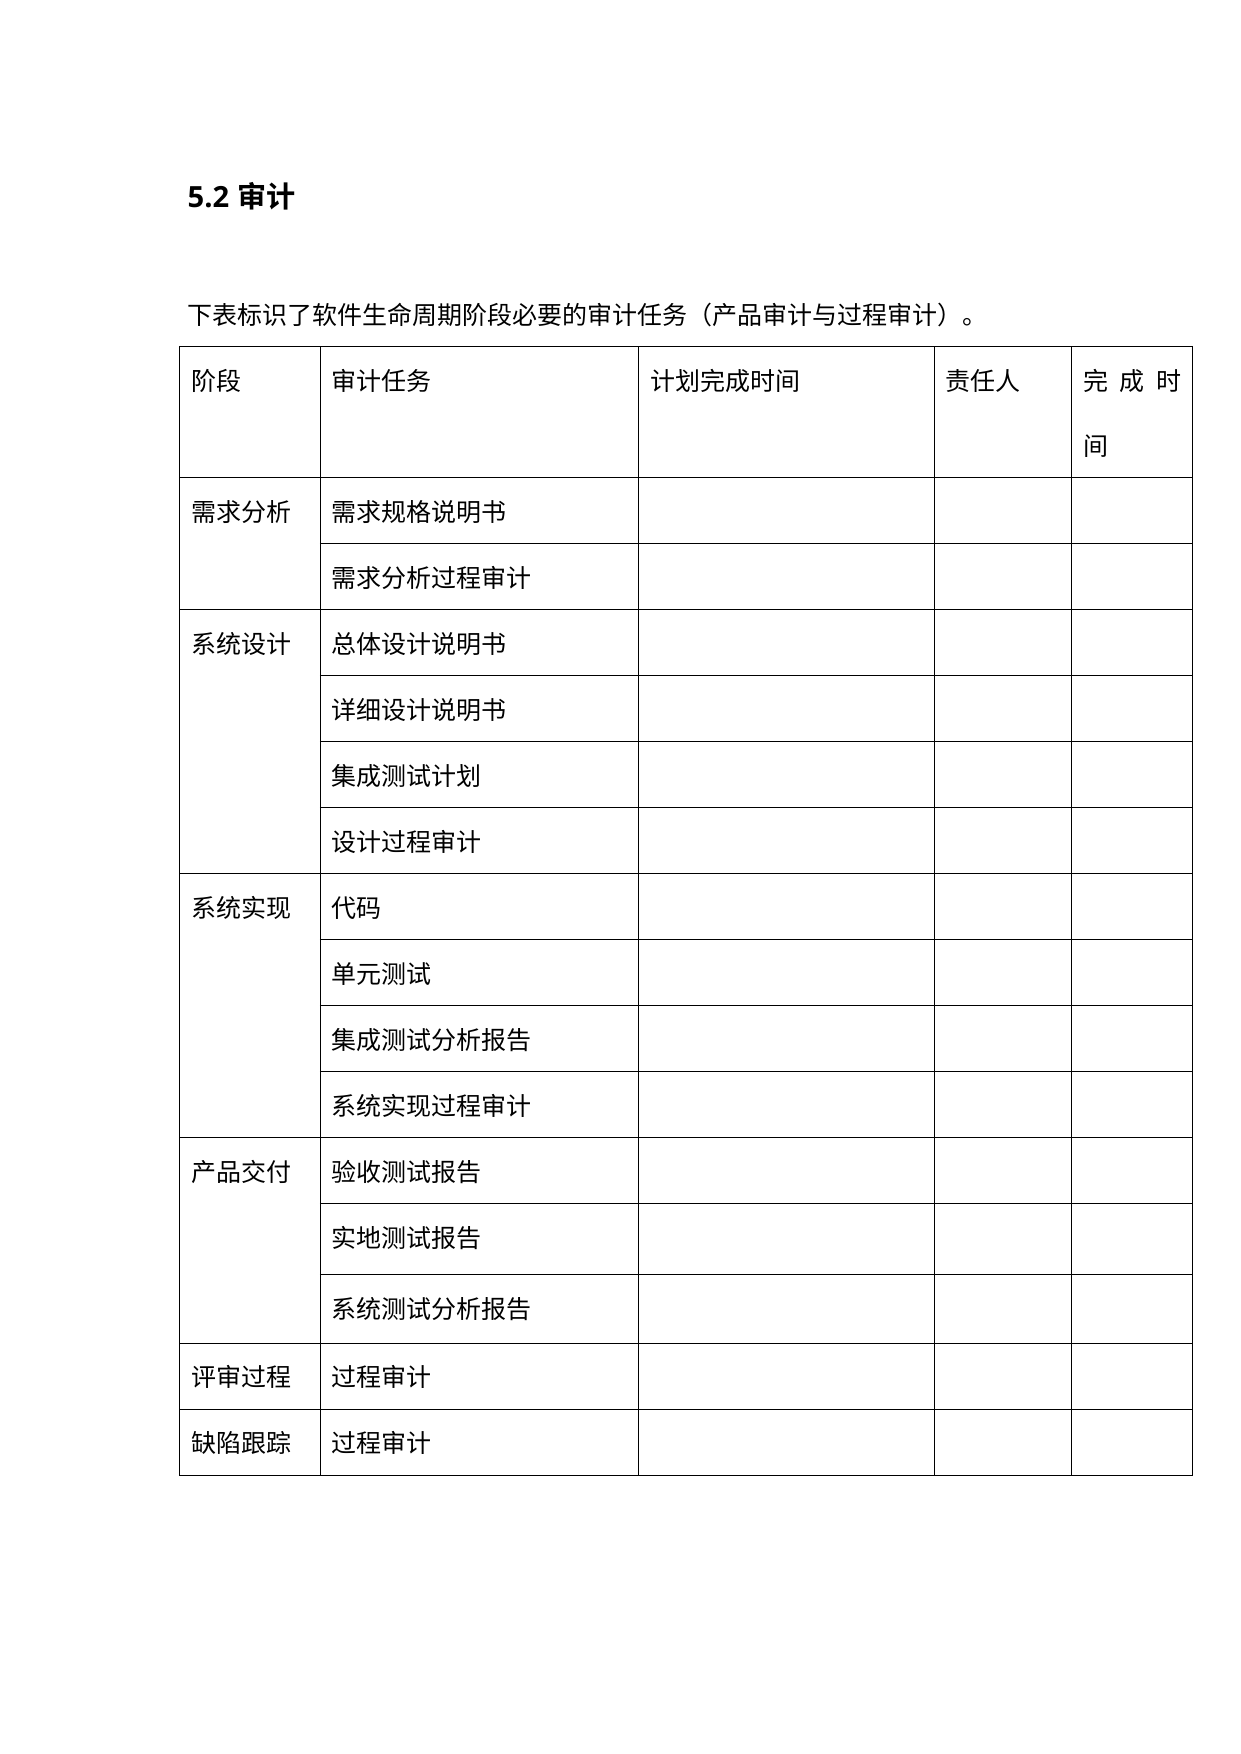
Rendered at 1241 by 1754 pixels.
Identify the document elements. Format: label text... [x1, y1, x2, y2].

table_header 完成时间 [1072, 347, 1192, 477]
table_cell [935, 940, 1071, 1005]
table_cell [935, 1410, 1071, 1474]
table_cell [639, 676, 934, 741]
table_cell [1072, 544, 1192, 609]
table_cell [935, 808, 1071, 873]
table_cell [639, 940, 934, 1005]
table_cell [1072, 1072, 1192, 1137]
table_cell [935, 1006, 1071, 1071]
table_cell [639, 610, 934, 675]
table_cell [639, 874, 934, 939]
table_cell [935, 874, 1071, 939]
table_cell [639, 1138, 934, 1203]
table_cell [1072, 1006, 1192, 1071]
table_cell 详细设计说明书 [321, 676, 638, 741]
table_header 审计任务 [321, 347, 638, 477]
table_cell [639, 1006, 934, 1071]
table_header 计划完成时间 [639, 347, 934, 477]
table_cell [1072, 676, 1192, 741]
table_cell [639, 742, 934, 807]
table_cell 系统实现 [180, 874, 320, 1137]
table_cell [639, 1072, 934, 1137]
table_cell [639, 808, 934, 873]
table_cell 评审过程 [180, 1344, 320, 1408]
table_cell [1072, 1275, 1192, 1342]
table_cell 集成测试计划 [321, 742, 638, 807]
table_cell [1072, 1344, 1192, 1408]
table_cell 需求规格说明书 [321, 478, 638, 543]
text 下表标识了软件生命周期阶段必要的审计任务（产品审计与过程审计）。 [187, 281, 1053, 346]
table_cell [935, 478, 1071, 543]
table_cell [935, 742, 1071, 807]
table_cell 需求分析过程审计 [321, 544, 638, 609]
table_cell 缺陷跟踪 [180, 1410, 320, 1474]
table_cell 系统实现过程审计 [321, 1072, 638, 1137]
table_cell [935, 1344, 1071, 1408]
table_cell [1072, 1204, 1192, 1274]
table_cell [1072, 1138, 1192, 1203]
table_cell [1072, 742, 1192, 807]
table_cell 设计过程审计 [321, 808, 638, 873]
table_cell 需求分析 [180, 478, 320, 609]
table_cell [1072, 478, 1192, 543]
table_cell 系统设计 [180, 610, 320, 873]
table_cell 实地测试报告 [321, 1204, 638, 1274]
table_cell 系统测试分析报告 [321, 1275, 638, 1342]
table_cell [1072, 940, 1192, 1005]
table_cell [935, 676, 1071, 741]
table_cell [639, 1204, 934, 1274]
table_cell [1072, 808, 1192, 873]
table_cell 代码 [321, 874, 638, 939]
table_cell 验收测试报告 [321, 1138, 638, 1203]
table_cell [935, 1072, 1071, 1137]
table_header 阶段 [180, 347, 320, 477]
table_cell [935, 544, 1071, 609]
table_cell [639, 1275, 934, 1342]
subtitle 5.2 审计 [187, 162, 1053, 227]
table_cell [639, 478, 934, 543]
table_cell [639, 1410, 934, 1474]
table_cell [639, 544, 934, 609]
table_cell [935, 1204, 1071, 1274]
table_cell [1072, 874, 1192, 939]
table_cell [1072, 610, 1192, 675]
table_cell 过程审计 [321, 1410, 638, 1474]
table_cell [935, 1275, 1071, 1342]
table_cell 过程审计 [321, 1344, 638, 1408]
table_cell 单元测试 [321, 940, 638, 1005]
table_cell [1072, 1410, 1192, 1474]
table_cell [935, 610, 1071, 675]
table_cell [639, 1344, 934, 1408]
table_cell 产品交付 [180, 1138, 320, 1342]
table_cell 总体设计说明书 [321, 610, 638, 675]
table_cell 集成测试分析报告 [321, 1006, 638, 1071]
table_cell [935, 1138, 1071, 1203]
table_header 责任人 [935, 347, 1071, 477]
